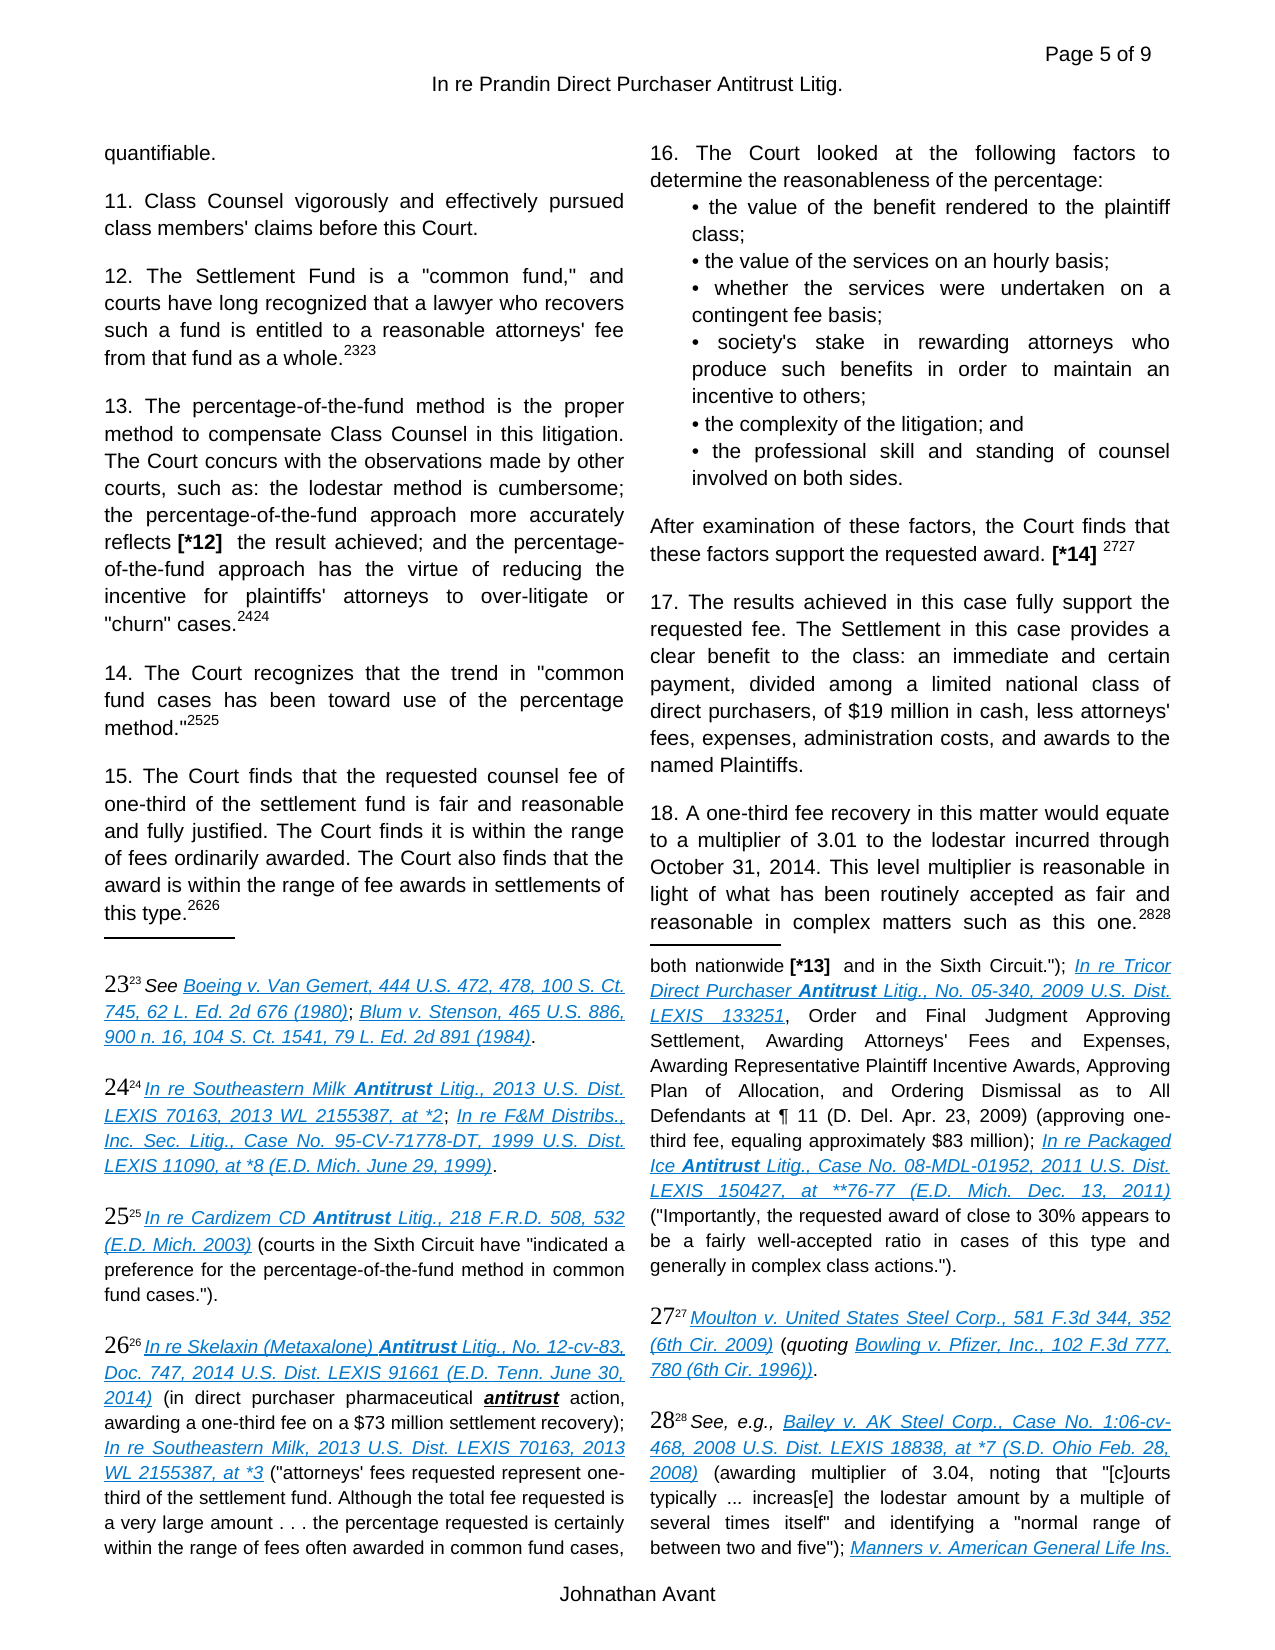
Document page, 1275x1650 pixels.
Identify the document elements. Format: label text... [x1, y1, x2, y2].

text • the professional skill and standing of counsel involved on both sides. [692, 435, 1171, 489]
text 14. The Court recognizes that the trend in "common fund cases has been toward use of the percentage method."25 [104, 657, 625, 740]
text • society's stake in rewarding attorneys who produce such benefits in order to maintain an incentive to others; [692, 327, 1171, 408]
text 17. The results achieved in this case fully support the requested fee. The Settlement in this case provides a clear benefit to the class: an immediate and certain payment, divided among a limited national class of direct purchasers, of $19 million in cash, less attorneys' fees, expenses, administration costs, and awards to the named Plaintiffs. [650, 587, 1171, 777]
text 11. Class Counsel vigorously and effectively pursued class members' claims before this Court. [104, 185, 625, 239]
text 18. A one-third fee recovery in this matter would equate to a multiplier of 3.01 to the lodestar incurred through October 31, 2014. This level multiplier is reasonable in light of what has been routinely accepted as fair and reasonable in complex matters such as this one.28 Multipliers much higher than the one requested here are also commonplace in complex pharmaceutical antitrust class actions.29 [650, 797, 1171, 934]
text 12. The Settlement Fund is a "common fund," and courts have long recognized that a lawyer who recovers such a fund is entitled to a reasonable attorneys' fee from that fund as a whole.23 [104, 260, 625, 370]
text 16. The Court looked at the following factors to determine the reasonableness of the percentage: [650, 137, 1171, 192]
text • the value of the benefit rendered to the plaintiff class; [692, 192, 1171, 246]
text 15. The Court finds that the requested counsel fee of one-third of the settlement fund is fair and reasonable and fully justified. The Court finds it is within the range of fees ordinarily awarded. The Court also finds that the award is within the range of fee awards in settlements of this type.26 [104, 761, 625, 925]
text After examination of these factors, the Court finds that these factors support the requested award. [*14] 27 [650, 510, 1171, 566]
text • the value of the services on an hourly basis; [692, 246, 1171, 273]
text 13. The percentage-of-the-fund method is the proper method to compensate Class Counsel in this litigation. The Court concurs with the observations made by other courts, such as: the lodestar method is cumbersome; the percentage-of-the-fund approach more accurately reflects [*12] the result achieved; and the percentage-of-the-fund approach has the virtue of reducing the incentive for plaintiffs' attorneys to over-litigate or "churn" cases.24 [104, 391, 625, 637]
text • the complexity of the litigation; and [692, 408, 1171, 435]
text • whether the services were undertaken on a contingent fee basis; [692, 273, 1171, 327]
text 10. The Settlement confers a substantial benefit on the class and the value is immediate and readily quantifiable. [104, 137, 625, 164]
